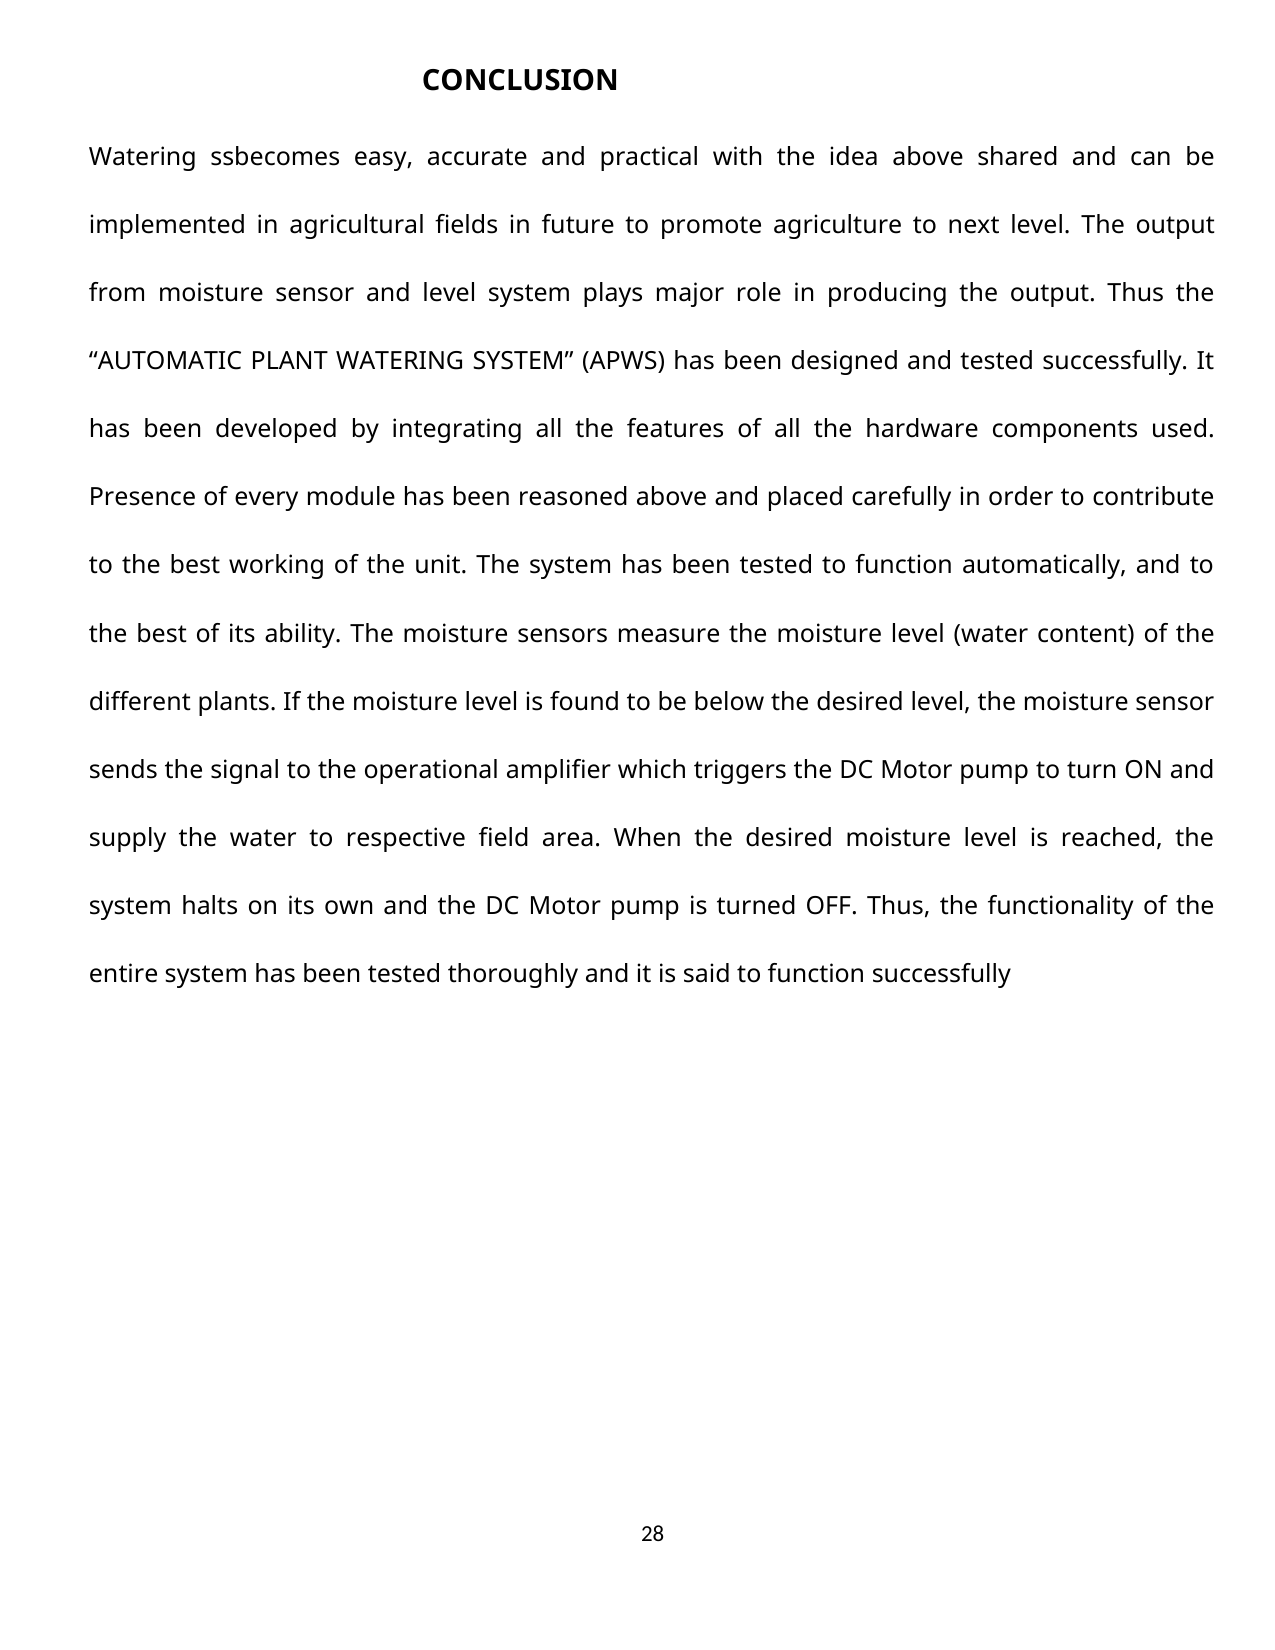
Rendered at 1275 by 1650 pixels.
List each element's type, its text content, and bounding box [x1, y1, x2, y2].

text CONCLUSION [89, 59, 1216, 99]
text Watering ssbecomes easy, accurate and practical with the idea above shared and can be implemented in agricultural fields in future to promote agriculture to next level. The output from moisture sensor and level system plays major role in producing the output. Thus the “AUTOMATIC PLANT WATERING SYSTEM” (APWS) has been designed and tested successfully. It has been developed by integrating all the features of all the hardware components used. Presence of every module has been reasoned above and placed carefully in order to contribute to the best working of the unit. The system has been tested to function automatically, and to the best of its ability. The moisture sensors measure the moisture level (water content) of the different plants. If the moisture level is found to be below the desired level, the moisture sensor sends the signal to the operational amplifier which triggers the DC Motor pump to turn ON and supply the water to respective field area. When the desired moisture level is reached, the system halts on its own and the DC Motor pump is turned OFF. Thus, the functionality of the entire system has been tested thoroughly and it is said to function successfully [89, 138, 1216, 990]
